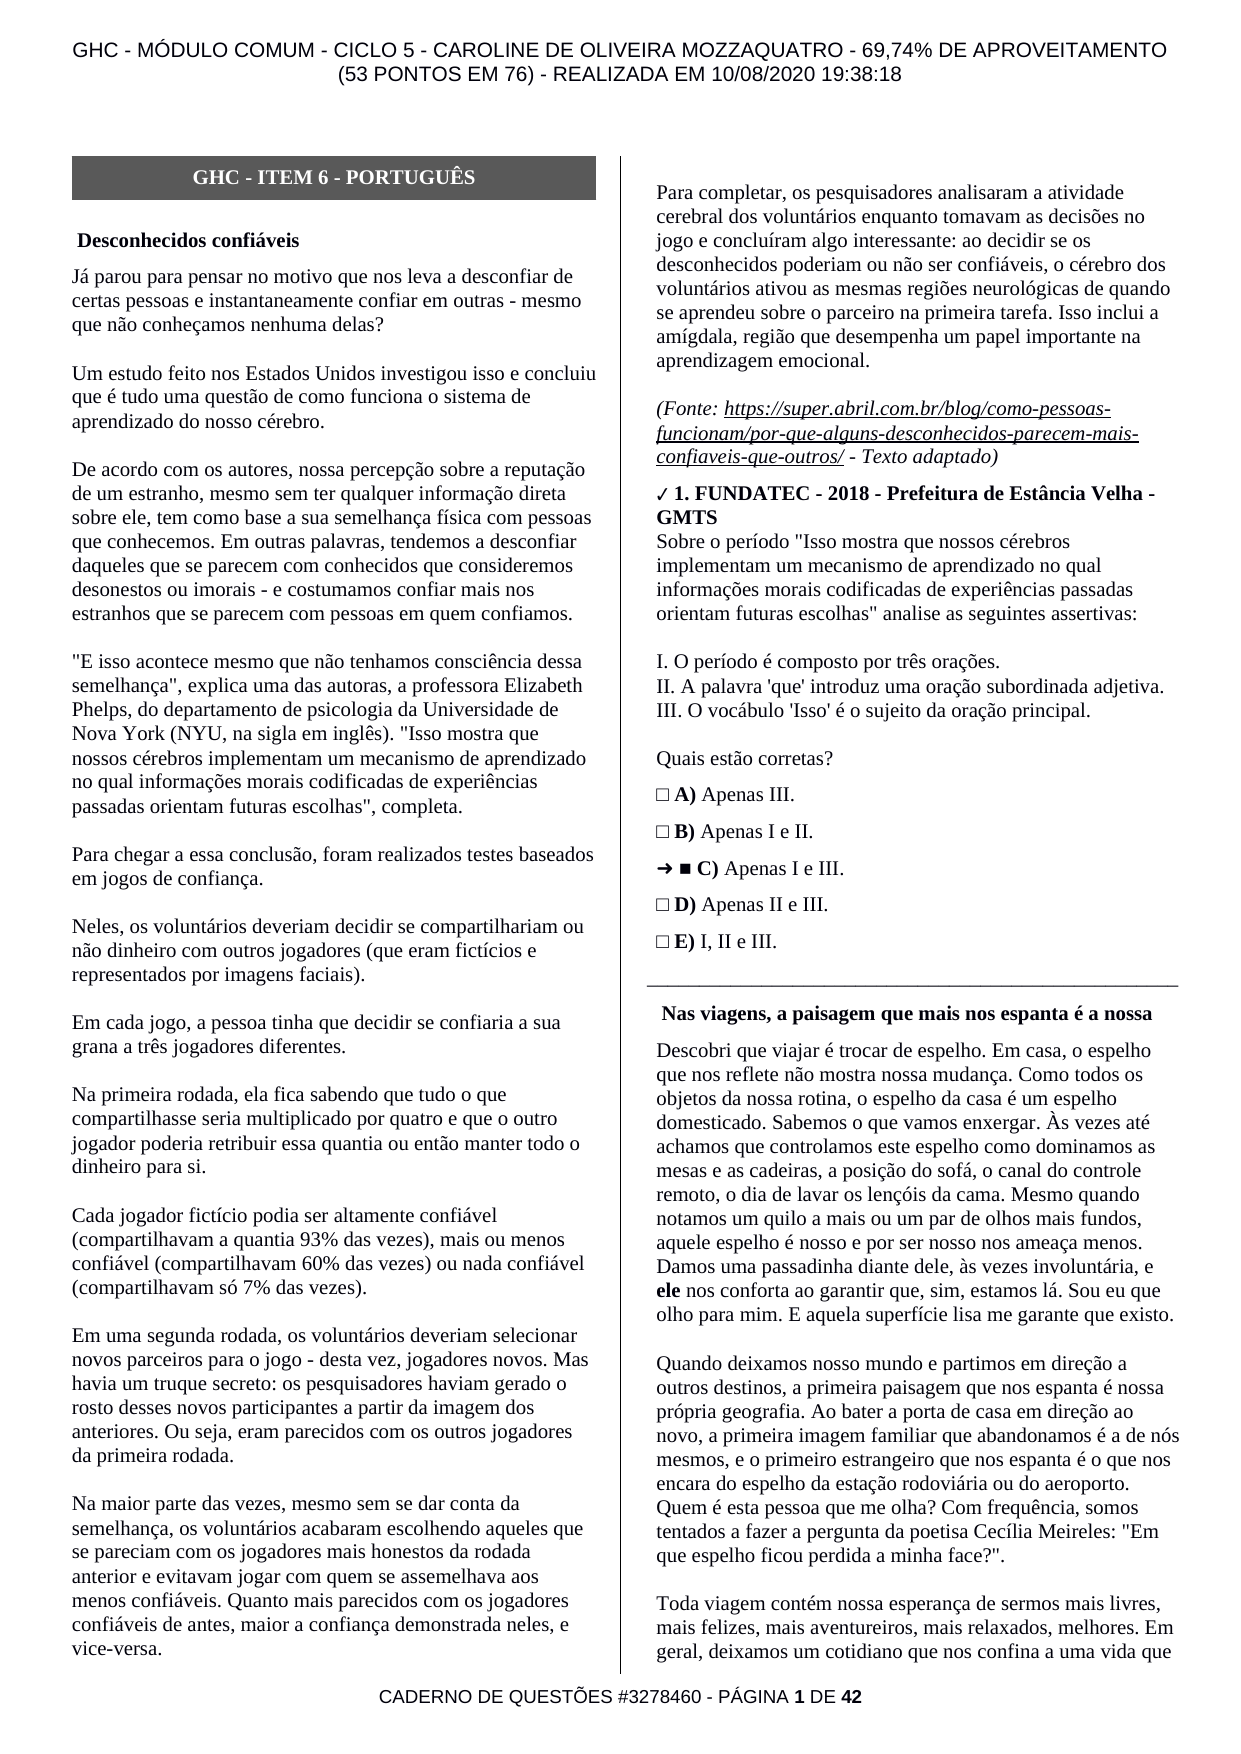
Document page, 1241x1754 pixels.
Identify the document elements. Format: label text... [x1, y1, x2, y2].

text Desconhecidos confiáveis [72, 228, 596, 252]
text ✔ 1. FUNDATEC - 2018 - Prefeitura de Estância Velha - GMTS Sobre o período "Isso mostra que nossos cérebros implementam um mecanismo de aprendizado no qual informações morais codificadas de experiências passadas orientam futuras escolhas" analise as seguintes assertivas: I. O período é composto por três orações. II. A palavra 'que' introduz uma oração subordinada adjetiva. III. O vocábulo 'Isso' é o sujeito da oração principal. Quais estão corretas? [656, 481, 1181, 770]
text Já parou para pensar no motivo que nos leva a desconfiar de certas pessoas e instantaneamente confiar em outras - mesmo que não conheçamos nenhuma delas? Um estudo feito nos Estados Unidos investigou isso e concluiu que é tudo uma questão de como funciona o sistema de aprendizado do nosso cérebro. De acordo com os autores, nossa percepção sobre a reputação de um estranho, mesmo sem ter qualquer informação direta sobre ele, tem como base a sua semelhança física com pessoas que conhecemos. Em outras palavras, tendemos a desconfiar daqueles que se parecem com conhecidos que consideremos desonestos ou imorais - e costumamos confiar mais nos estranhos que se parecem com pessoas em quem confiamos. "E isso acontece mesmo que não tenhamos consciência dessa semelhança", explica uma das autoras, a professora Elizabeth Phelps, do departamento de psicologia da Universidade de Nova York (NYU, na sigla em inglês). "Isso mostra que nossos cérebros implementam um mecanismo de aprendizado no qual informações morais codificadas de experiências passadas orientam futuras escolhas", completa. Para chegar a essa conclusão, foram realizados testes baseados em jogos de confiança. Neles, os voluntários deveriam decidir se compartilhariam ou não dinheiro com outros jogadores (que eram fictícios e representados por imagens faciais). Em cada jogo, a pessoa tinha que decidir se confiaria a sua grana a três jogadores diferentes. Na primeira rodada, ela fica sabendo que tudo o que compartilhasse seria multiplicado por quatro e que o outro jogador poderia retribuir essa quantia ou então manter todo o dinheiro para si. Cada jogador fictício podia ser altamente confiável (compartilhavam a quantia 93% das vezes), mais ou menos confiável (compartilhavam 60% das vezes) ou nada confiável (compartilhavam só 7% das vezes). Em uma segunda rodada, os voluntários deveriam selecionar novos parceiros para o jogo - desta vez, jogadores novos. Mas havia um truque secreto: os pesquisadores haviam gerado o rosto desses novos participantes a partir da imagem dos anteriores. Ou seja, eram parecidos com os outros jogadores da primeira rodada. Na maior parte das vezes, mesmo sem se dar conta da semelhança, os voluntários acabaram escolhendo aqueles que se pareciam com os jogadores mais honestos da rodada anterior e evitavam jogar com quem se assemelhava aos menos confiáveis. Quanto mais parecidos com os jogadores confiáveis de antes, maior a confiança demonstrada neles, e vice-versa. Para completar, os pesquisadores analisaram a atividade cerebral dos voluntários enquanto tomavam as decisões no jogo e concluíram algo interessante: ao decidir se os desconhecidos poderiam ou não ser confiáveis, o cérebro dos voluntários ativou as mesmas regiões neurológicas de quando se aprendeu sobre o parceiro na primeira tarefa. Isso inclui a amígdala, região que desempenha um papel importante na aprendizagem emocional. (Fonte: https://super.abril.com.br/blog/como-pessoas-funcionam/por-que-alguns-desconhecidos-parecem-mais-confiaveis-que-outros/ - Texto adaptado) [72, 264, 596, 1660]
text □ D) Apenas II e III. [656, 892, 1181, 916]
text □ A) Apenas III. [656, 782, 1181, 806]
text GHC - Item 6 - Português [72, 161, 596, 195]
text □ E) I, II e III. [656, 928, 1181, 953]
text □ B) Apenas I e II. [656, 819, 1181, 843]
text Nas viagens, a paisagem que mais nos espanta é a nossa [656, 1001, 1181, 1025]
text ___________________________________________________ [644, 964, 1181, 989]
text ➜ ■ C) Apenas I e III. [656, 855, 1181, 879]
